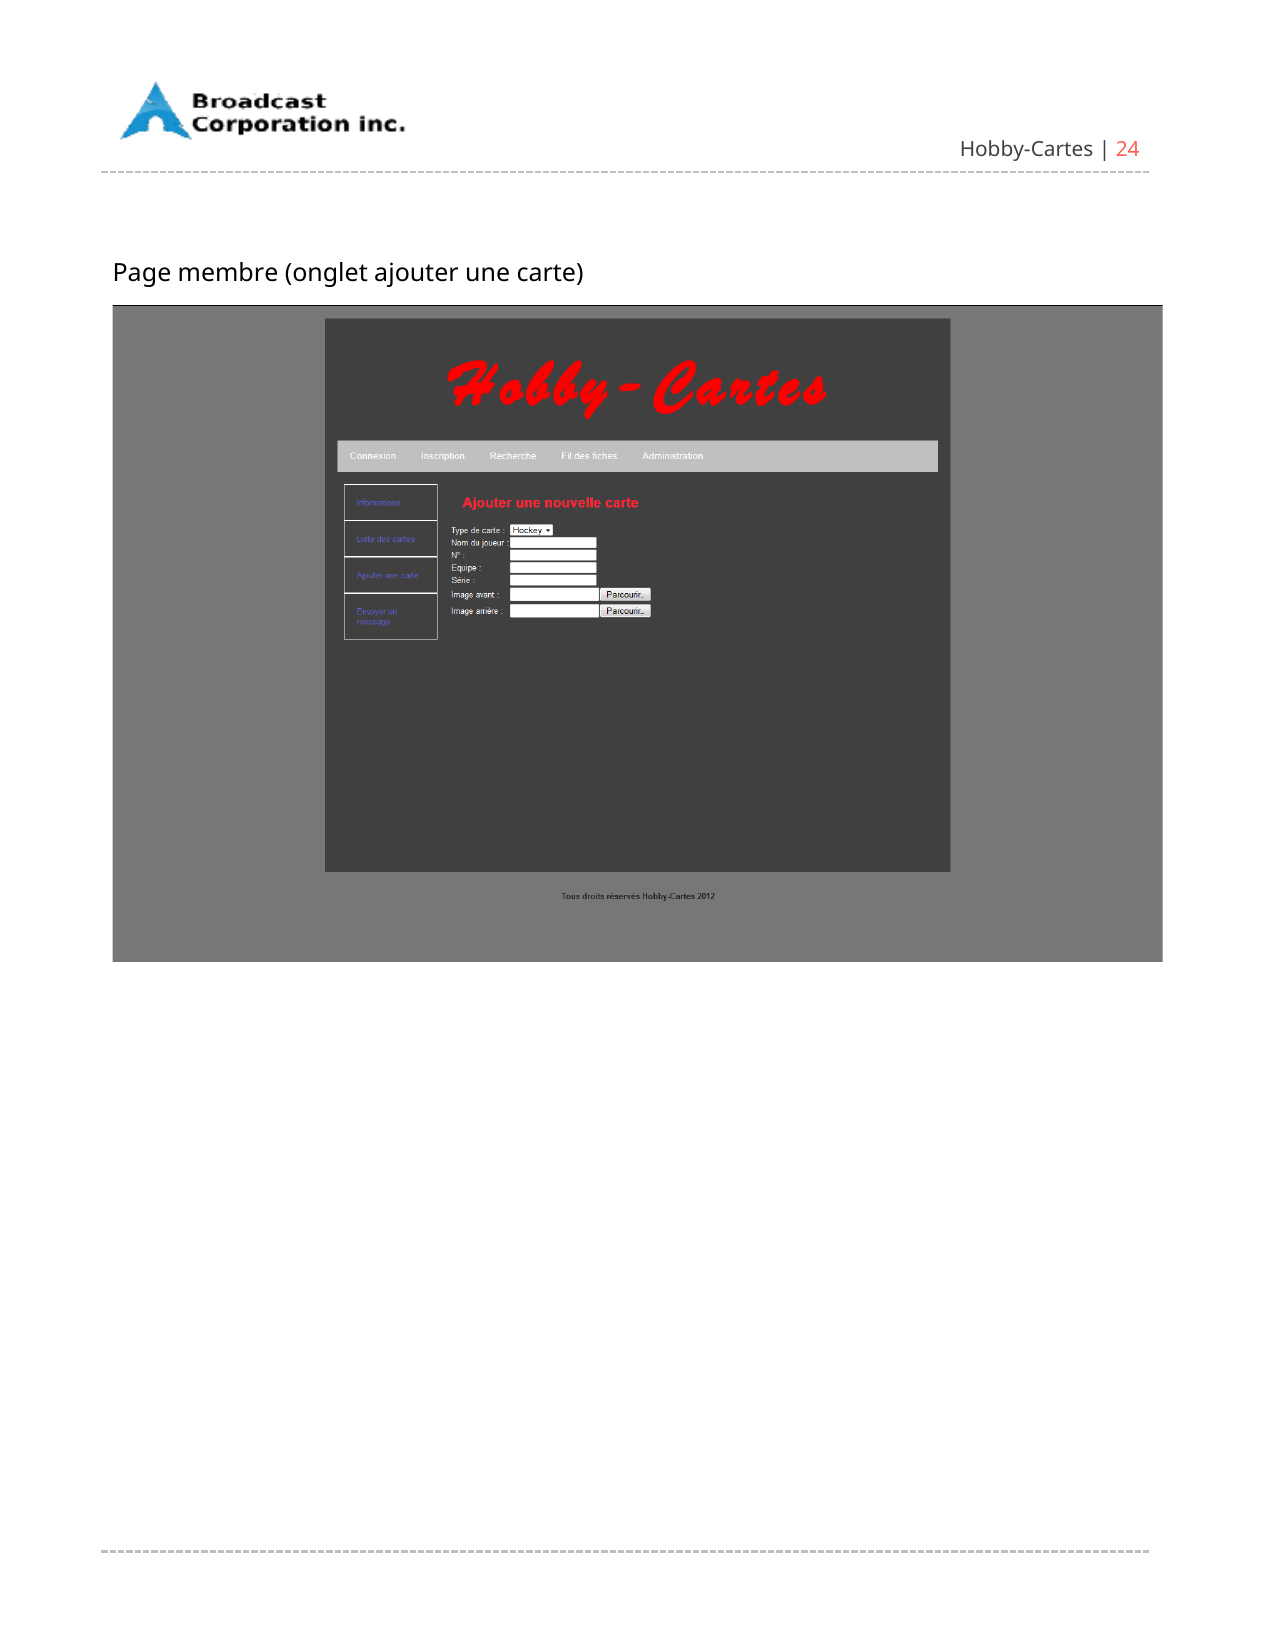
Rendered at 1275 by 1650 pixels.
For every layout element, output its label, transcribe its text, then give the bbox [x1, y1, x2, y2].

picture [113, 60, 419, 146]
picture [112, 305, 1163, 962]
subtitle Page membre (onglet ajouter une carte) [112, 255, 1162, 289]
